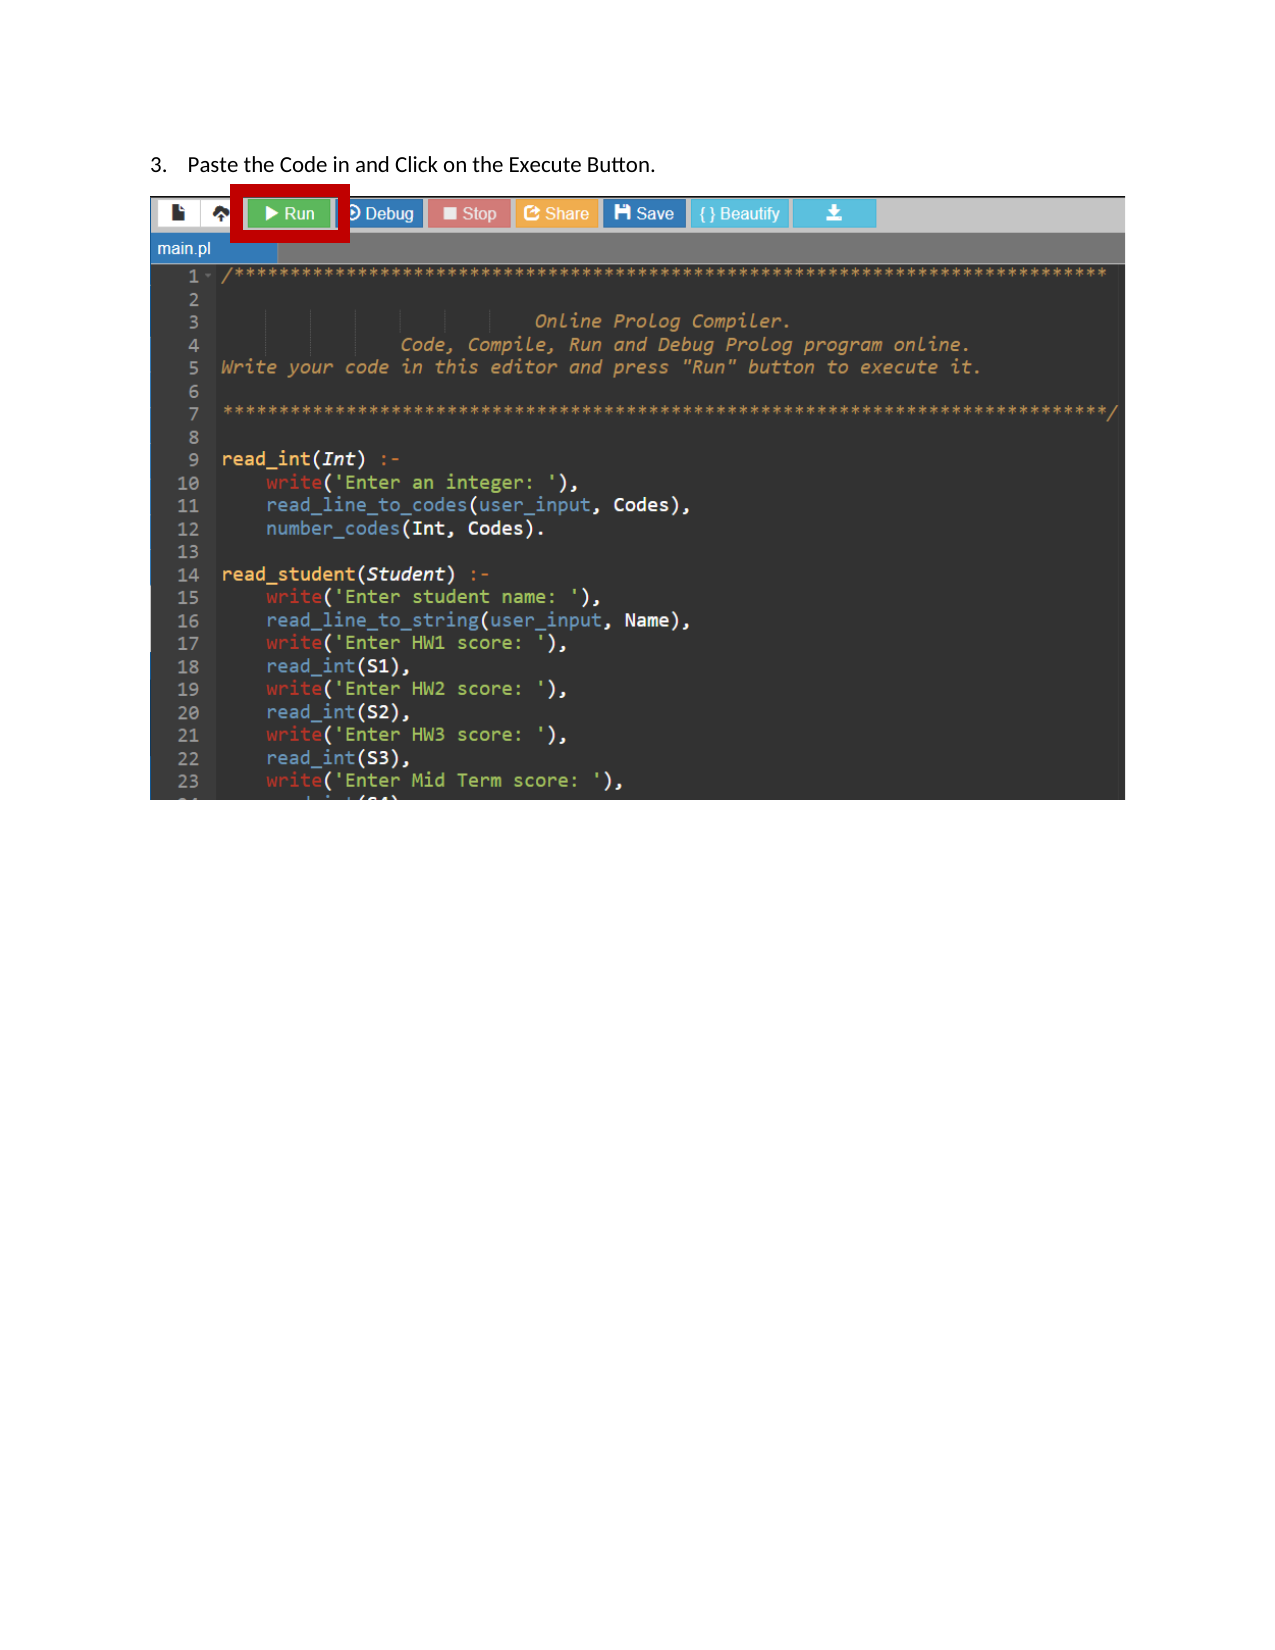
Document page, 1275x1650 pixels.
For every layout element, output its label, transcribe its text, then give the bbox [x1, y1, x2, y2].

picture [150, 196, 1125, 800]
picture [243, 197, 338, 230]
list Paste the Code in and Click on the Execute Button. [150, 150, 1125, 178]
